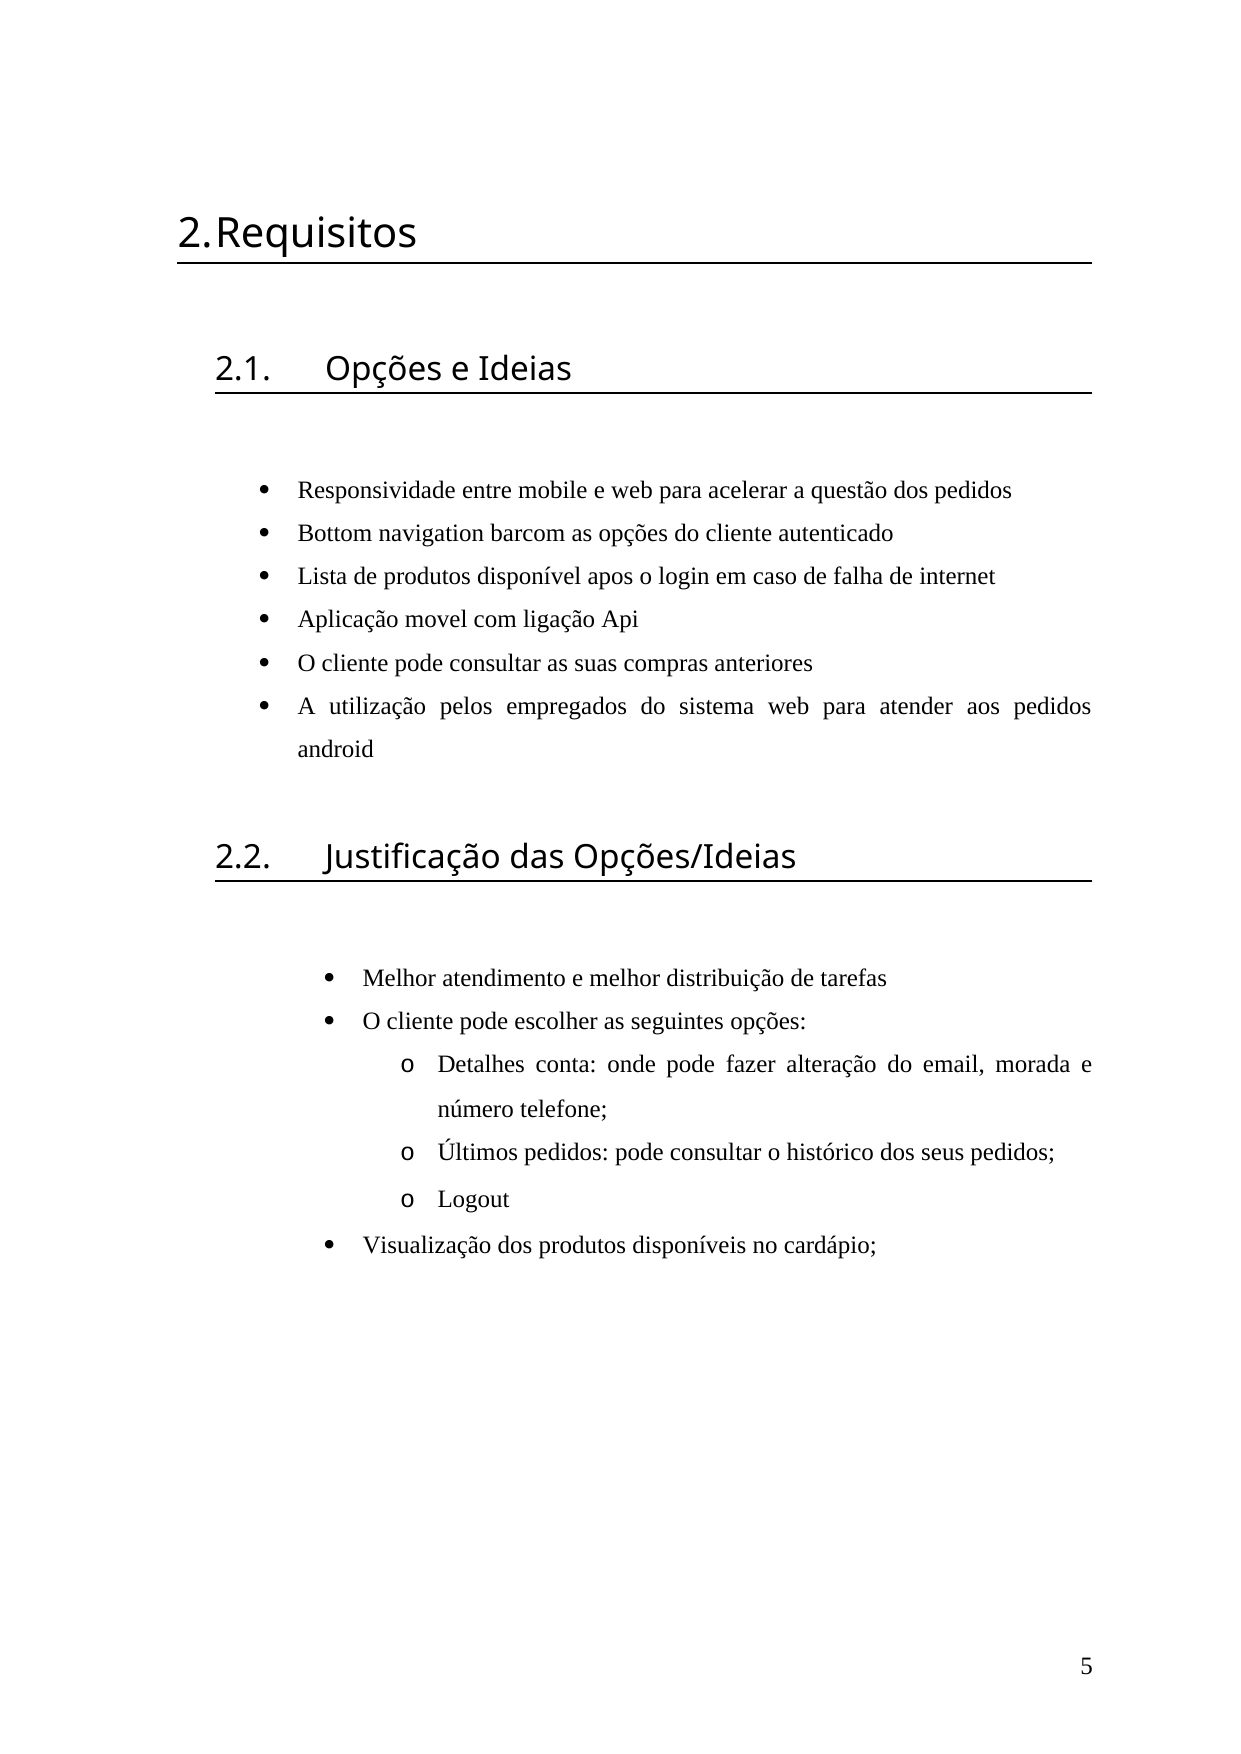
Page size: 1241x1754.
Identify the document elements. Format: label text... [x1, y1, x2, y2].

list A utilização pelos empregados do sistema web para atender aos pedidos android [260, 691, 1092, 763]
subtitle Opções e Ideias [215, 345, 1092, 392]
list Responsividade entre mobile e web para acelerar a questão dos pedidos [260, 475, 1092, 504]
list Lista de produtos disponível apos o login em caso de falha de internet [260, 561, 1092, 590]
subtitle Justificação das Opções/Ideias [215, 833, 1092, 880]
subtitle Requisitos [177, 203, 1092, 262]
list Visualização dos produtos disponíveis no cardápio; [325, 1230, 1092, 1259]
list Bottom navigation barcom as opções do cliente autenticado [260, 518, 1092, 547]
list Logout [400, 1184, 1092, 1214]
list O cliente pode consultar as suas compras anteriores [260, 648, 1092, 676]
list Aplicação movel com ligação Api [260, 604, 1092, 633]
list Melhor atendimento e melhor distribuição de tarefas [325, 963, 1092, 992]
list Últimos pedidos: pode consultar o histórico dos seus pedidos; [400, 1137, 1092, 1168]
list Detalhes conta: onde pode fazer alteração do email, morada e número telefone; [400, 1049, 1092, 1123]
list O cliente pode escolher as seguintes opções: [325, 1006, 1092, 1035]
